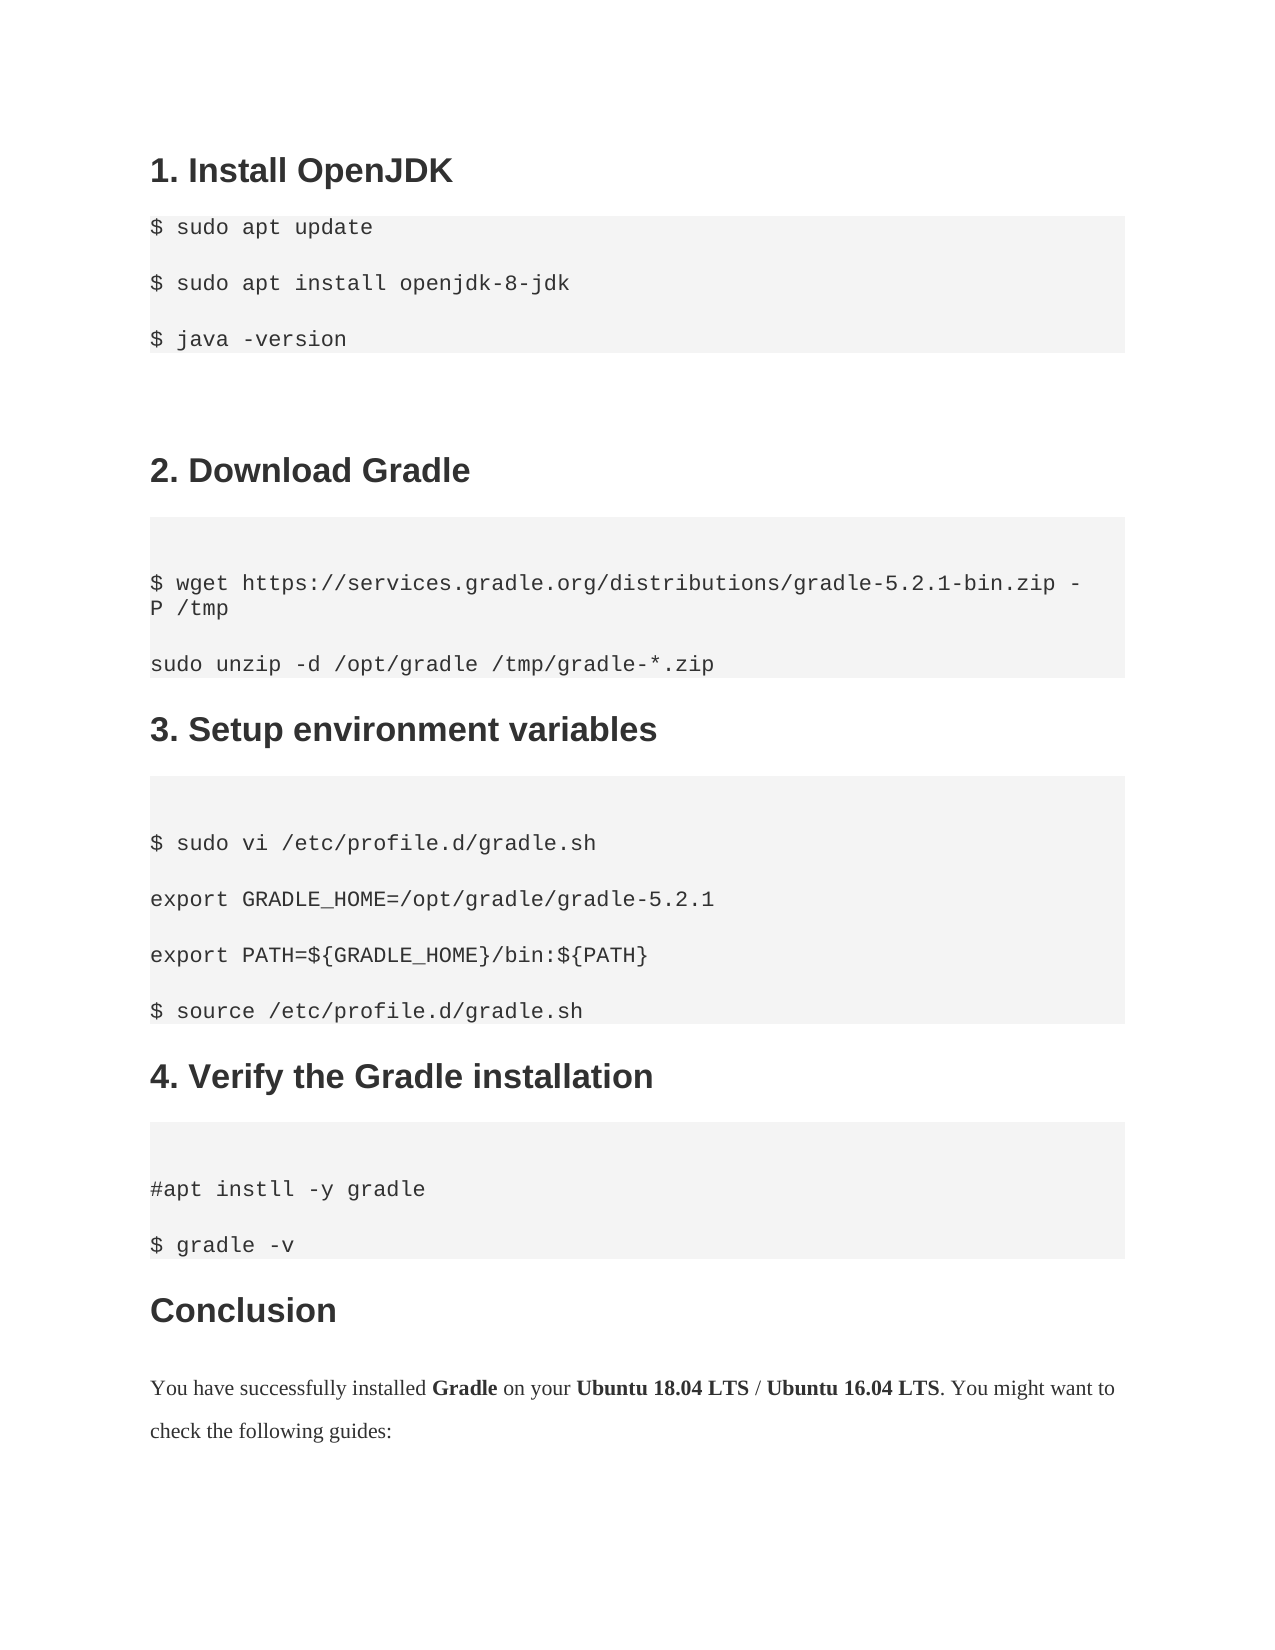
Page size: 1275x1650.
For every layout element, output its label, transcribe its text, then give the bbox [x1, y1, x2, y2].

text export GRADLE_HOME=/opt/gradle/gradle-5.2.1 [150, 888, 1125, 912]
text Conclusion [150, 1290, 1125, 1330]
subtitle 2. Download Gradle [150, 450, 1125, 490]
subtitle 1. Install OpenJDK [150, 150, 1125, 189]
text $ wget https://services.gradle.org/distributions/gradle-5.2.1-bin.zip -P /tmp [150, 573, 1125, 622]
text export PATH=${GRADLE_HOME}/bin:${PATH} [150, 944, 1125, 968]
text You have successfully installed Gradle on your Ubuntu 18.04 LTS / Ubuntu 16.04 LTS. You might want to check the following guides: [150, 1356, 1125, 1444]
subtitle 4. Verify the Gradle installation [150, 1056, 1125, 1095]
text $ sudo apt install openjdk-8-jdk [150, 272, 1125, 297]
subtitle 3. Setup environment variables [150, 709, 1125, 749]
text sudo unzip -d /opt/gradle /tmp/gradle-*.zip [150, 653, 1125, 678]
text $ java -version [150, 328, 1125, 353]
text $ sudo apt update [150, 216, 1125, 241]
text $ source /etc/profile.d/gradle.sh [150, 1000, 1125, 1024]
text $ sudo vi /etc/profile.d/gradle.sh [150, 832, 1125, 856]
text #apt instll -y gradle [150, 1178, 1125, 1203]
text $ gradle -v [150, 1234, 1125, 1259]
